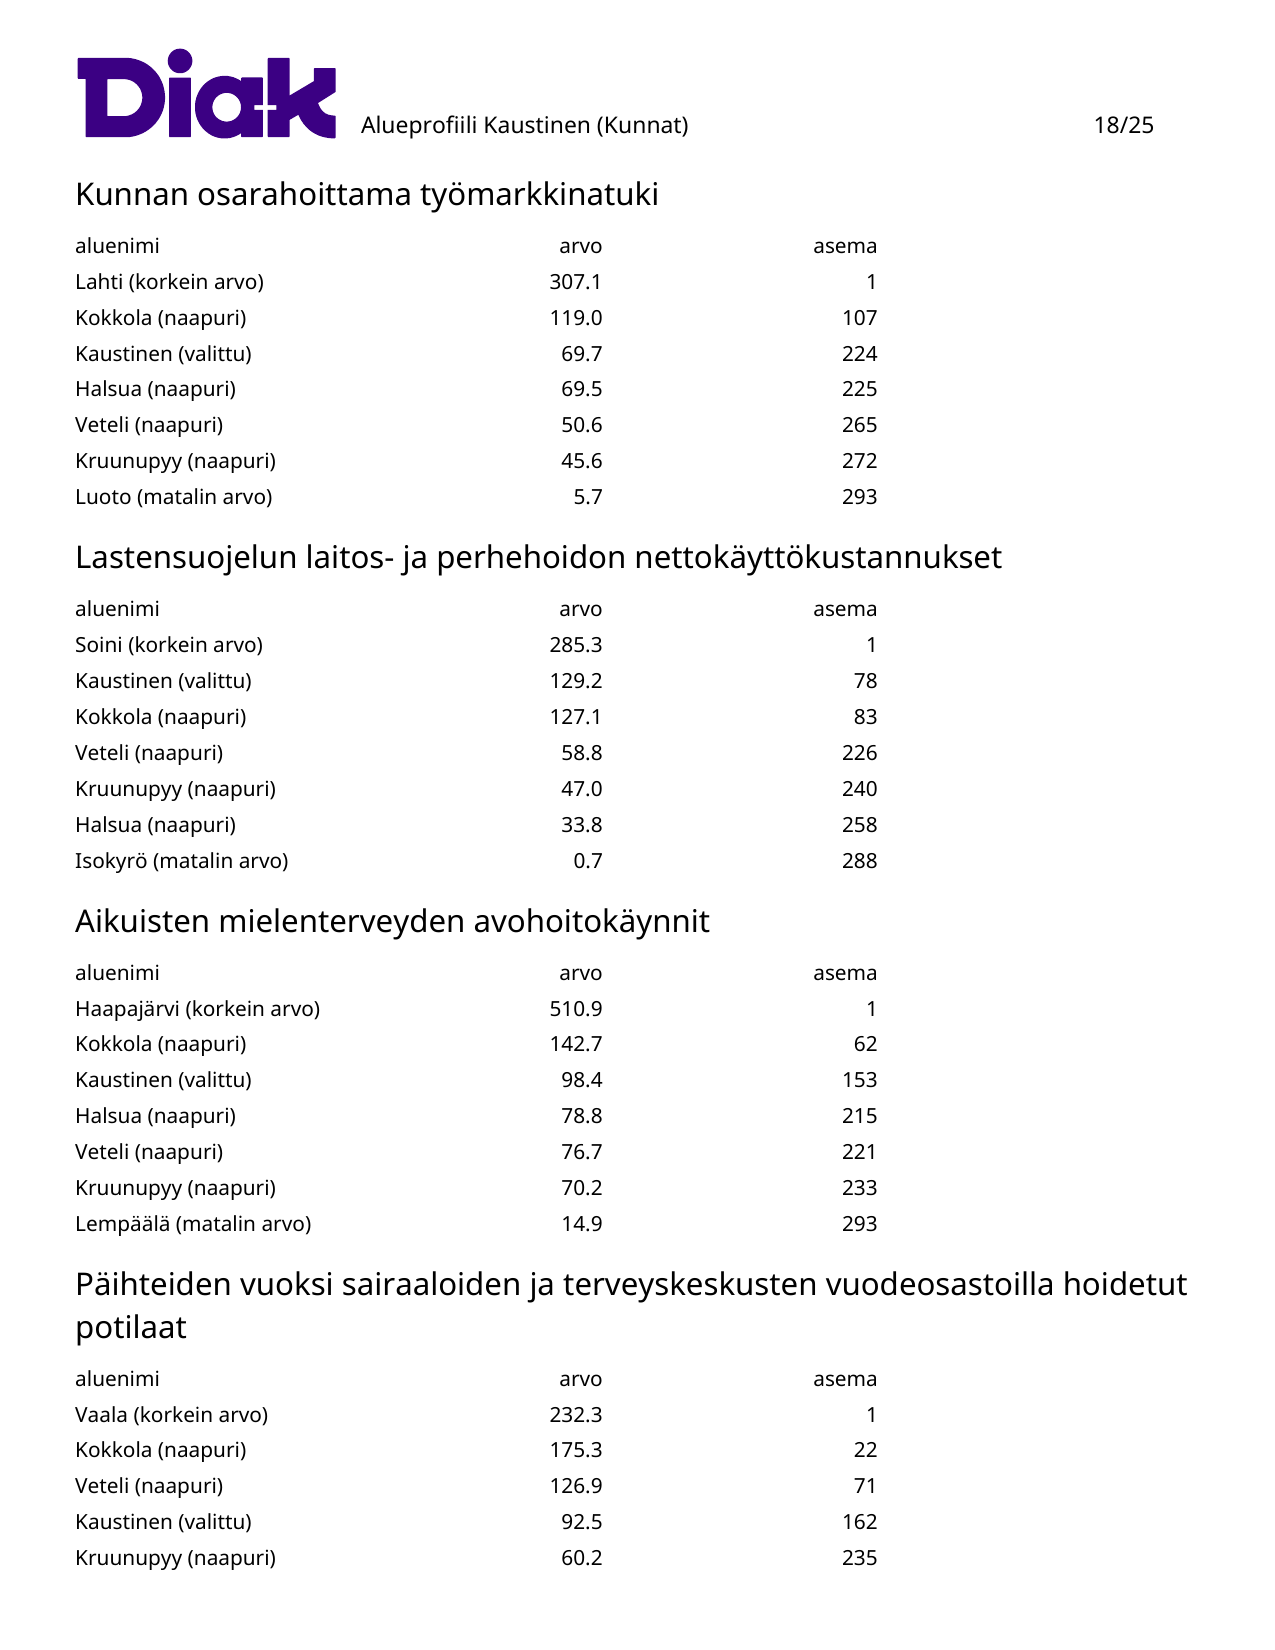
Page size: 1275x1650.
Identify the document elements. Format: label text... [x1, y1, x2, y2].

table_cell 225 [614, 371, 889, 407]
table_cell 129.2 [339, 663, 614, 698]
table_cell 119.0 [339, 299, 614, 335]
table_cell 1 [614, 990, 889, 1026]
table_cell Soini (korkein arvo) [64, 626, 339, 662]
table_cell 258 [614, 806, 889, 842]
table_header arvo [339, 954, 614, 990]
table_cell 224 [614, 335, 889, 371]
subtitle Aikuisten mielenterveyden avohoitokäynnit [75, 899, 1200, 941]
table_cell 62 [614, 1026, 889, 1062]
table_header asema [614, 227, 889, 263]
table_header aluenimi [64, 954, 339, 990]
table_cell Kruunupyy (naapuri) [64, 1170, 339, 1206]
table_cell 127.1 [339, 698, 614, 734]
table_cell 215 [614, 1098, 889, 1134]
table_cell 1 [614, 263, 889, 299]
table_cell 76.7 [339, 1134, 614, 1169]
table_cell Kruunupyy (naapuri) [64, 443, 339, 479]
table_cell 50.6 [339, 407, 614, 443]
table_cell 69.7 [339, 335, 614, 371]
table_cell 92.5 [339, 1504, 614, 1540]
table_cell 60.2 [339, 1540, 614, 1572]
table_cell 22 [614, 1432, 889, 1468]
table_cell 235 [614, 1540, 889, 1572]
table_header aluenimi [64, 1360, 339, 1396]
table_cell Lahti (korkein arvo) [64, 263, 339, 299]
table_cell 293 [614, 479, 889, 514]
table_cell 153 [614, 1062, 889, 1098]
table_cell 226 [614, 734, 889, 770]
table_cell 175.3 [339, 1432, 614, 1468]
table_cell 162 [614, 1504, 889, 1540]
subtitle Kunnan osarahoittama työmarkkinatuki [75, 172, 1200, 214]
table_cell 0.7 [339, 842, 614, 878]
table_cell 70.2 [339, 1170, 614, 1206]
table_cell 233 [614, 1170, 889, 1206]
table_cell 272 [614, 443, 889, 479]
table_cell 45.6 [339, 443, 614, 479]
table_cell 69.5 [339, 371, 614, 407]
subtitle Päihteiden vuoksi sairaaloiden ja terveyskeskusten vuodeosastoilla hoidetut potilaat [75, 1262, 1200, 1347]
subtitle Lastensuojelun laitos- ja perhehoidon nettokäyttökustannukset [75, 535, 1200, 578]
table_cell 240 [614, 770, 889, 806]
table_cell 33.8 [339, 806, 614, 842]
table_cell Kaustinen (valittu) [64, 335, 339, 371]
table_cell Kaustinen (valittu) [64, 663, 339, 698]
table_cell Kaustinen (valittu) [64, 1504, 339, 1540]
table_cell Isokyrö (matalin arvo) [64, 842, 339, 878]
table_cell 71 [614, 1468, 889, 1504]
table_cell Veteli (naapuri) [64, 407, 339, 443]
table_cell Halsua (naapuri) [64, 1098, 339, 1134]
table_cell Veteli (naapuri) [64, 1134, 339, 1169]
table_cell 126.9 [339, 1468, 614, 1504]
table_header asema [614, 954, 889, 990]
table_cell 265 [614, 407, 889, 443]
table_cell Veteli (naapuri) [64, 1468, 339, 1504]
table_cell Kokkola (naapuri) [64, 698, 339, 734]
table_cell 83 [614, 698, 889, 734]
table_cell Luoto (matalin arvo) [64, 479, 339, 514]
table_cell 307.1 [339, 263, 614, 299]
table_cell 78.8 [339, 1098, 614, 1134]
table_cell Kokkola (naapuri) [64, 1026, 339, 1062]
table_cell Lempäälä (matalin arvo) [64, 1206, 339, 1241]
table_cell Kokkola (naapuri) [64, 299, 339, 335]
table_cell 285.3 [339, 626, 614, 662]
table_cell 510.9 [339, 990, 614, 1026]
table_cell Kruunupyy (naapuri) [64, 1540, 339, 1572]
table_cell Kruunupyy (naapuri) [64, 770, 339, 806]
table_cell Haapajärvi (korkein arvo) [64, 990, 339, 1026]
table_header arvo [339, 591, 614, 626]
table_header asema [614, 591, 889, 626]
table_cell 142.7 [339, 1026, 614, 1062]
table_cell Kaustinen (valittu) [64, 1062, 339, 1098]
table_cell Vaala (korkein arvo) [64, 1396, 339, 1432]
table_cell 47.0 [339, 770, 614, 806]
table_cell 58.8 [339, 734, 614, 770]
table_cell 107 [614, 299, 889, 335]
table_cell 5.7 [339, 479, 614, 514]
table_header aluenimi [64, 227, 339, 263]
table_cell 14.9 [339, 1206, 614, 1241]
table_header aluenimi [64, 591, 339, 626]
table_cell 98.4 [339, 1062, 614, 1098]
table_cell Halsua (naapuri) [64, 806, 339, 842]
table_cell 1 [614, 1396, 889, 1432]
table_cell 78 [614, 663, 889, 698]
table_header arvo [339, 227, 614, 263]
table_cell Kokkola (naapuri) [64, 1432, 339, 1468]
table_cell 288 [614, 842, 889, 878]
table_cell 293 [614, 1206, 889, 1241]
table_cell 221 [614, 1134, 889, 1169]
table_header arvo [339, 1360, 614, 1396]
table_cell 232.3 [339, 1396, 614, 1432]
table_cell Veteli (naapuri) [64, 734, 339, 770]
table_cell Halsua (naapuri) [64, 371, 339, 407]
table_header asema [614, 1360, 889, 1396]
table_cell 1 [614, 626, 889, 662]
